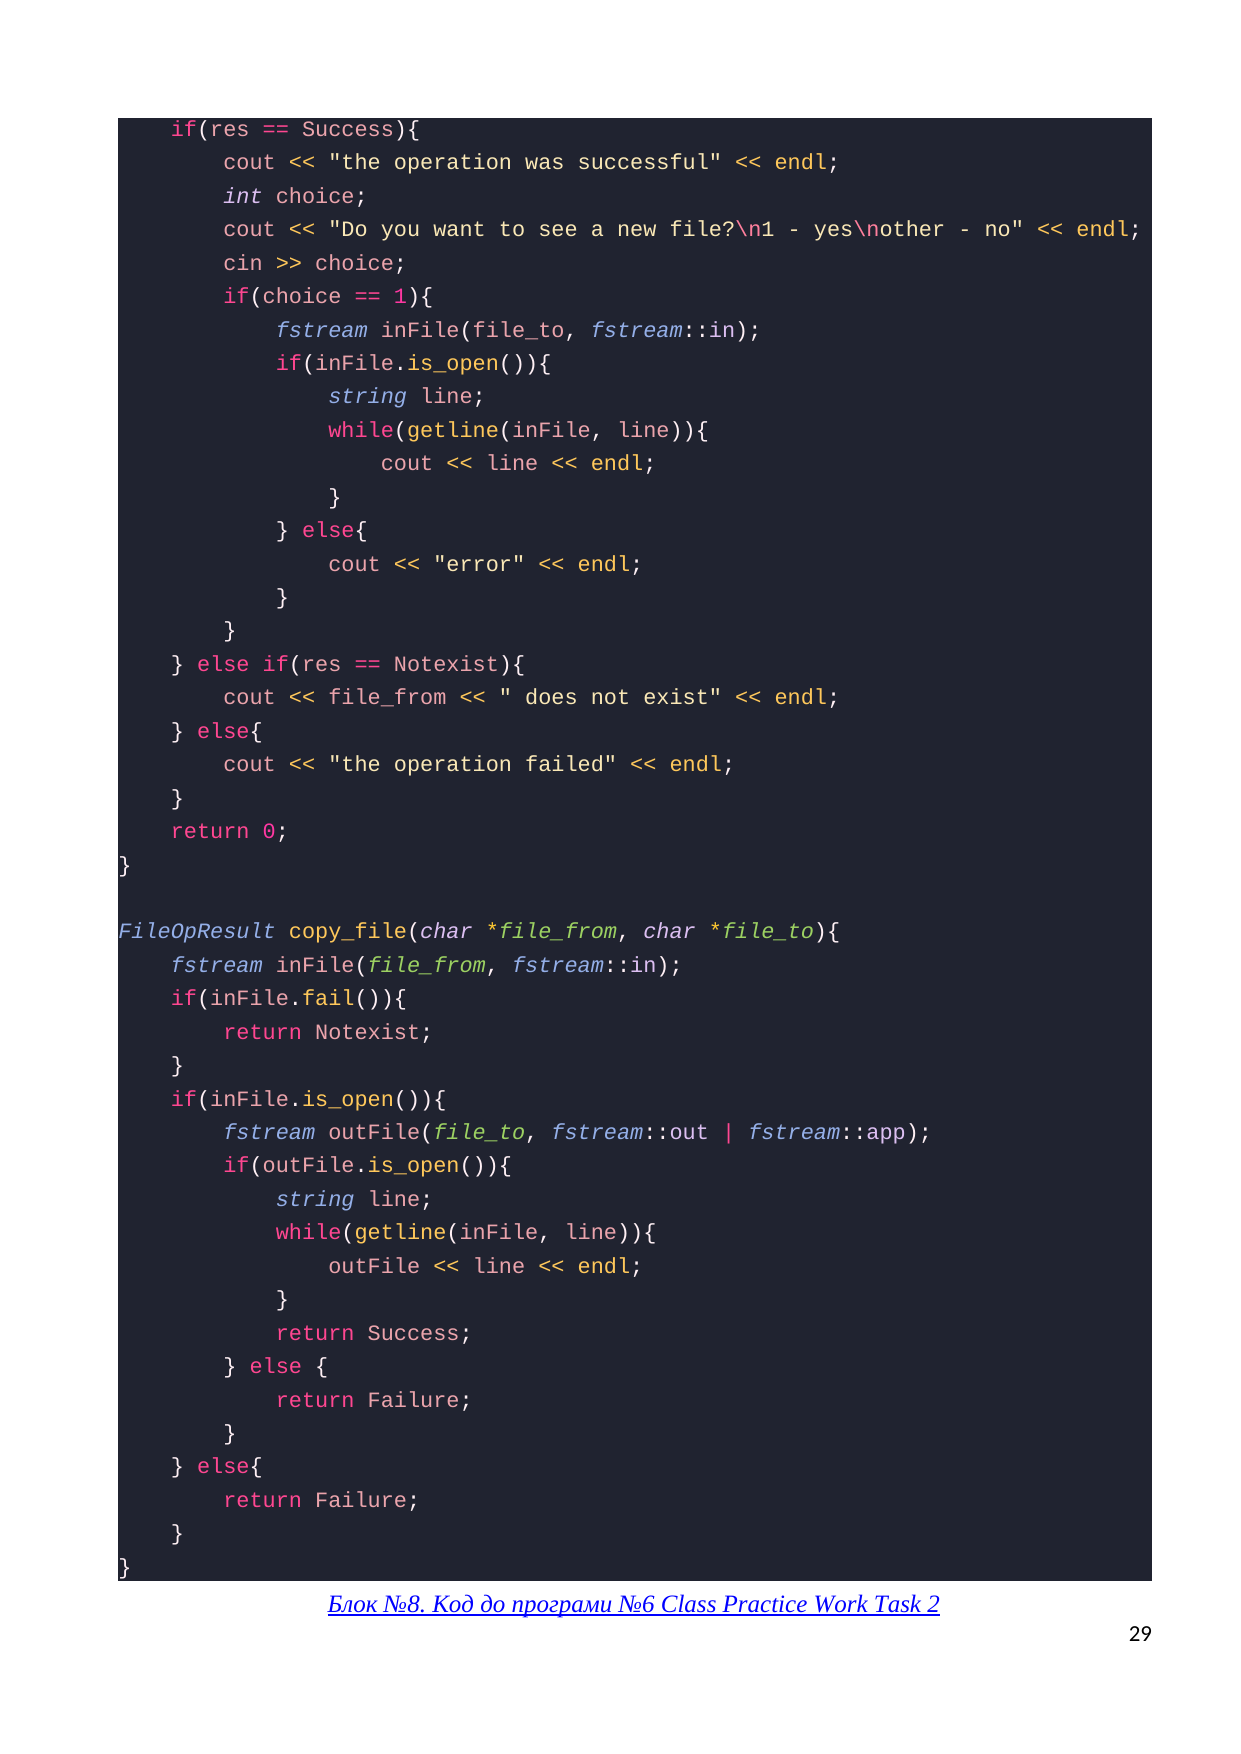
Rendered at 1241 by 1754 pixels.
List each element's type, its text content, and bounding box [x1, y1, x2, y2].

text } [118, 1288, 1152, 1313]
text if(inFile.is_open()){ [118, 352, 1152, 377]
text cout << "error" << endl; [118, 553, 1152, 578]
text return Success; [118, 1322, 1152, 1347]
text } [118, 1522, 1152, 1547]
text } [118, 1556, 1152, 1581]
text } [118, 586, 1152, 611]
text outFile << line << endl; [118, 1255, 1152, 1280]
text return Failure; [118, 1489, 1152, 1514]
text string line; [118, 386, 1152, 410]
text } [118, 620, 1152, 644]
text } else{ [118, 720, 1152, 745]
text if(outFile.is_open()){ [118, 1155, 1152, 1179]
text fstream inFile(file_to, fstream::in); [118, 319, 1152, 343]
text } [118, 486, 1152, 511]
text cout << "the operation was successful" << endl; [118, 152, 1152, 176]
text FileOpResult copy_file(char *file_from, char *file_to){ [118, 921, 1152, 945]
text if(res == Success){ [118, 118, 1152, 143]
text cout << "the operation failed" << endl; [118, 753, 1152, 778]
text while(getline(inFile, line)){ [118, 419, 1152, 444]
text cout << file_from << " does not exist" << endl; [118, 687, 1152, 711]
text cout << line << endl; [118, 452, 1152, 477]
text return Failure; [118, 1389, 1152, 1413]
text } [118, 854, 1152, 878]
text int choice; [118, 185, 1152, 210]
text } else if(res == Notexist){ [118, 653, 1152, 678]
text fstream outFile(file_to, fstream::out | fstream::app); [118, 1121, 1152, 1146]
text fstream inFile(file_from, fstream::in); [118, 954, 1152, 979]
text } else{ [118, 1456, 1152, 1480]
text } [118, 1422, 1152, 1447]
text string line; [118, 1188, 1152, 1213]
text } else { [118, 1355, 1152, 1380]
text while(getline(inFile, line)){ [118, 1222, 1152, 1246]
text cout << "Do you want to see a new file?\n1 - yes\nother - no" << endl; [118, 218, 1152, 243]
text if(inFile.fail()){ [118, 987, 1152, 1012]
text Блок №8. Код до програми №6 Class Practice Work Task 2 [118, 1589, 1152, 1618]
text cin >> choice; [118, 252, 1152, 277]
text if(inFile.is_open()){ [118, 1088, 1152, 1113]
text } [118, 787, 1152, 812]
text } [118, 1054, 1152, 1079]
text if(choice == 1){ [118, 285, 1152, 310]
text } else{ [118, 519, 1152, 544]
text return Notexist; [118, 1021, 1152, 1046]
text return 0; [118, 820, 1152, 845]
